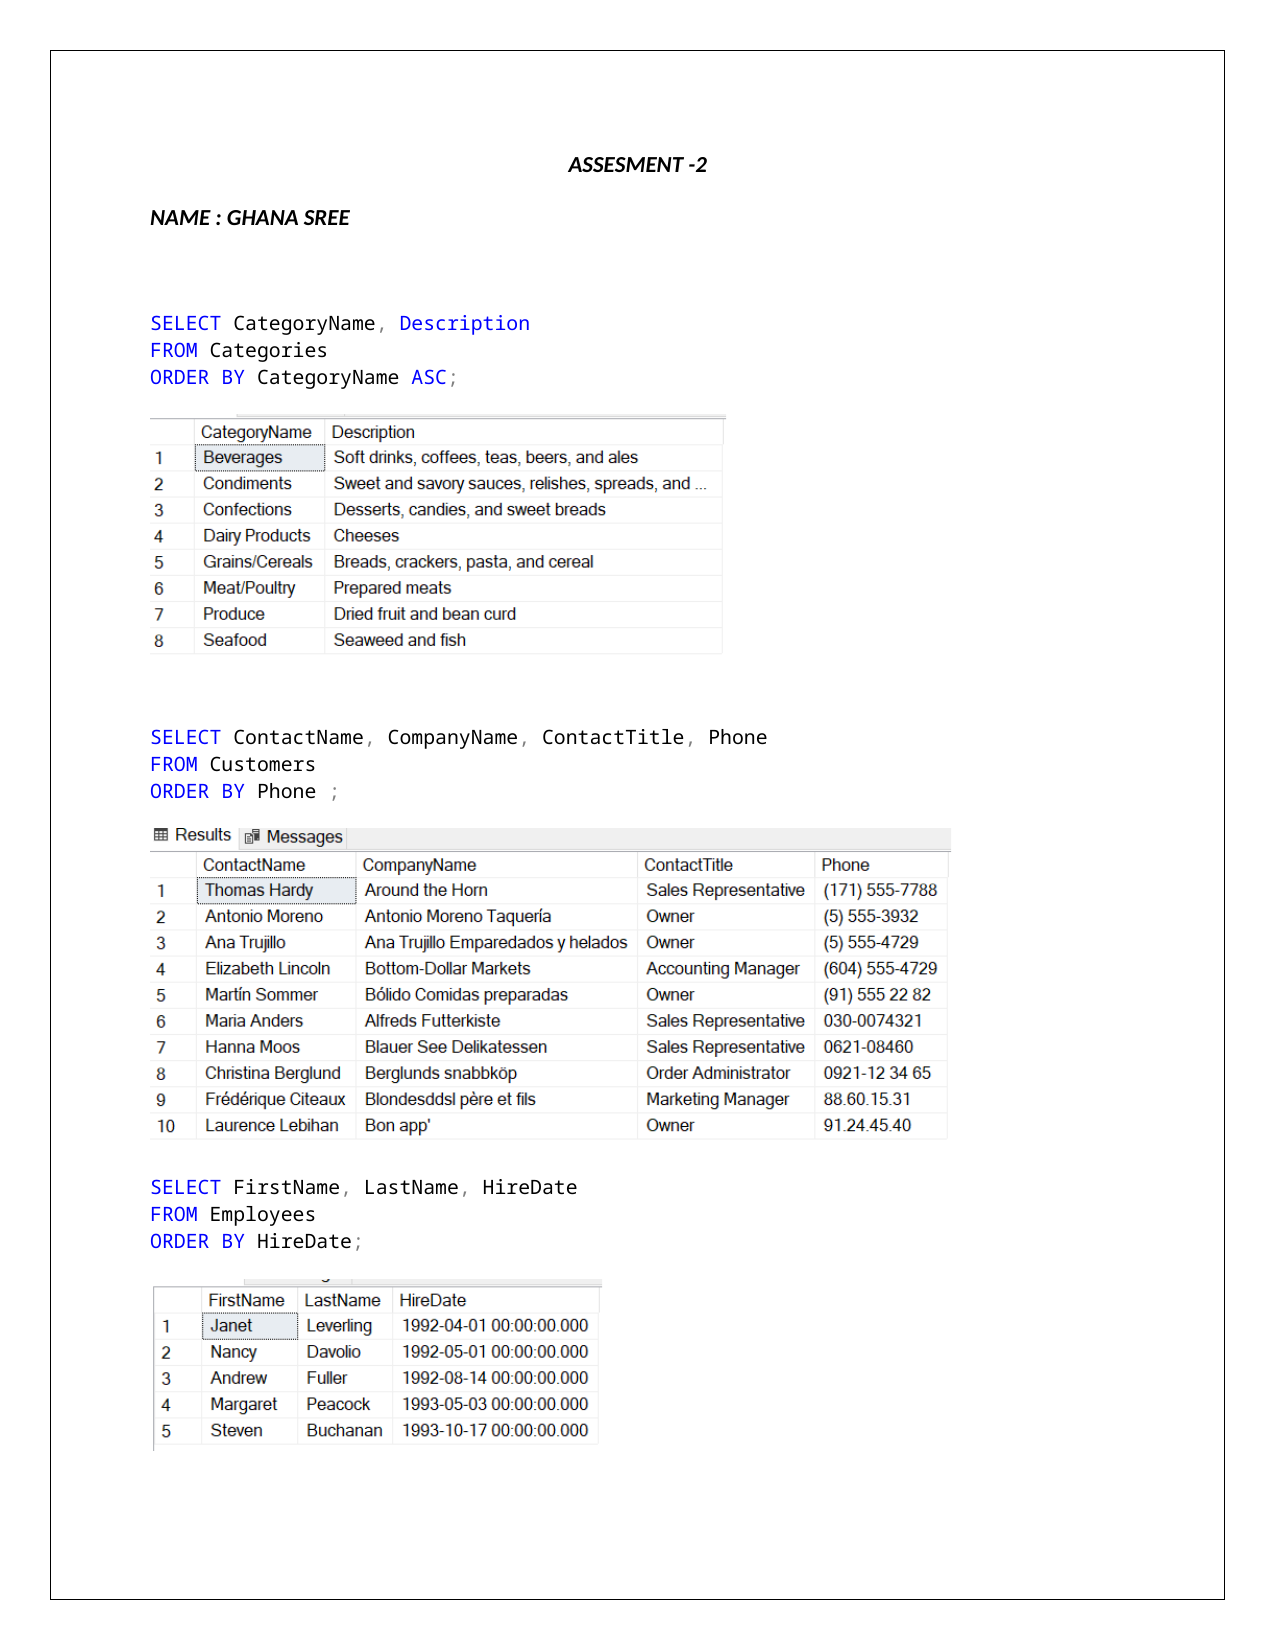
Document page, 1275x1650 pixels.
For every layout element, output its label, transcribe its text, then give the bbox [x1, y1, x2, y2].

text FROM Categories [150, 336, 1125, 363]
text ORDER BY CategoryName ASC; [150, 363, 1125, 390]
text FROM Employees [150, 1201, 1125, 1227]
text ORDER BY Phone ; [150, 777, 1125, 804]
text SELECT FirstName, LastName, HireDate [150, 1173, 1125, 1201]
picture [150, 1279, 603, 1451]
text SELECT CategoryName, Description [150, 309, 1125, 336]
text ASSESMENT -2 [150, 150, 1125, 178]
text FROM Customers [150, 750, 1125, 777]
picture [150, 414, 727, 671]
text NAME : GHANA SREE [150, 203, 1125, 231]
text SELECT ContactName, CompanyName, ContactTitle, Phone [150, 723, 1125, 750]
picture [150, 828, 952, 1149]
text ORDER BY HireDate; [150, 1227, 1125, 1254]
